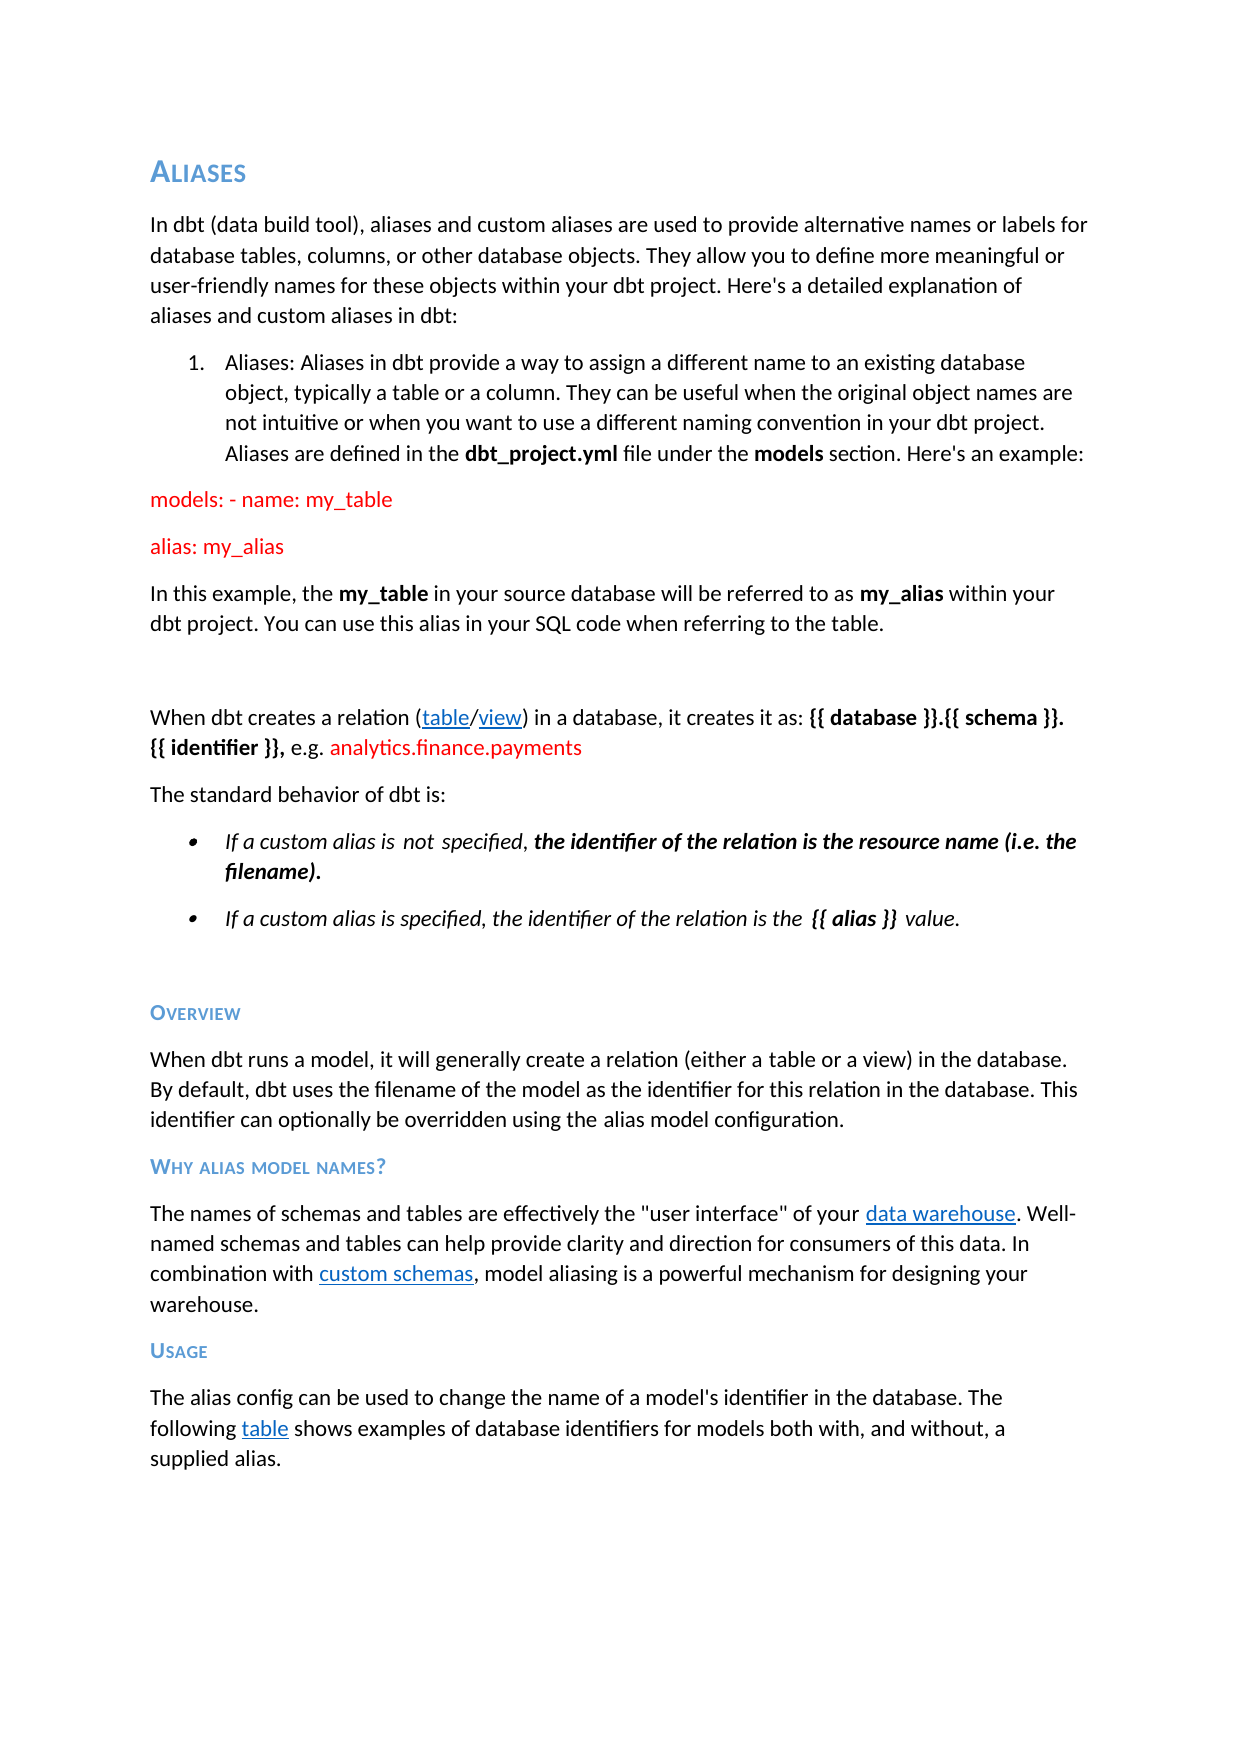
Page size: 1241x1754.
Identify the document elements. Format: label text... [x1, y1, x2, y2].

text The alias config can be used to change the name of a model's identifier in the database. The following table shows examples of database identifiers for models both with, and without, a supplied alias. [150, 1383, 1090, 1472]
text In dbt (data build tool), aliases and custom aliases are used to provide alternative names or labels for database tables, columns, or other database objects. They allow you to define more meaningful or user-friendly names for these objects within your dbt project. Here's a detailed explanation of aliases and custom aliases in dbt: [150, 211, 1090, 329]
text When dbt creates a relation (table/view) in a database, it creates it as: {{ database }}.{{ schema }}.{{ identifier }}, e.g. analytics.finance.payments [150, 703, 1090, 762]
text models: - name: my_table [150, 486, 1090, 514]
text Why alias model names?​ [150, 1152, 1090, 1180]
text The names of schemas and tables are effectively the "user interface" of your data warehouse. Well-named schemas and tables can help provide clarity and direction for consumers of this data. In combination with custom schemas, model aliasing is a powerful mechanism for designing your warehouse. [150, 1199, 1090, 1318]
text In this example, the my_table in your source database will be referred to as my_alias within your dbt project. You can use this alias in your SQL code when referring to the table. [150, 579, 1090, 638]
list Aliases: Aliases in dbt provide a way to assign a different name to an existing database object, typically a table or a column. They can be useful when the original object names are not intuitive or when you want to use a different naming convention in your dbt project. Aliases are defined in the dbt_project.yml file under the models section. Here's an example: [187, 348, 1090, 467]
text Overview​ [150, 998, 1090, 1026]
text When dbt runs a model, it will generally create a relation (either a table or a view) in the database. By default, dbt uses the filename of the model as the identifier for this relation in the database. This identifier can optionally be overridden using the alias model configuration. [150, 1045, 1090, 1133]
list If a custom alias is specified, the identifier of the relation is the {{ alias }} value. [187, 904, 1090, 932]
list If a custom alias is not specified, the identifier of the relation is the resource name (i.e. the filename). [187, 827, 1090, 886]
text Aliases [150, 150, 1090, 191]
text The standard behavior of dbt is: [150, 780, 1090, 808]
text alias: my_alias [150, 532, 1090, 561]
text Usage​ [150, 1337, 1090, 1365]
